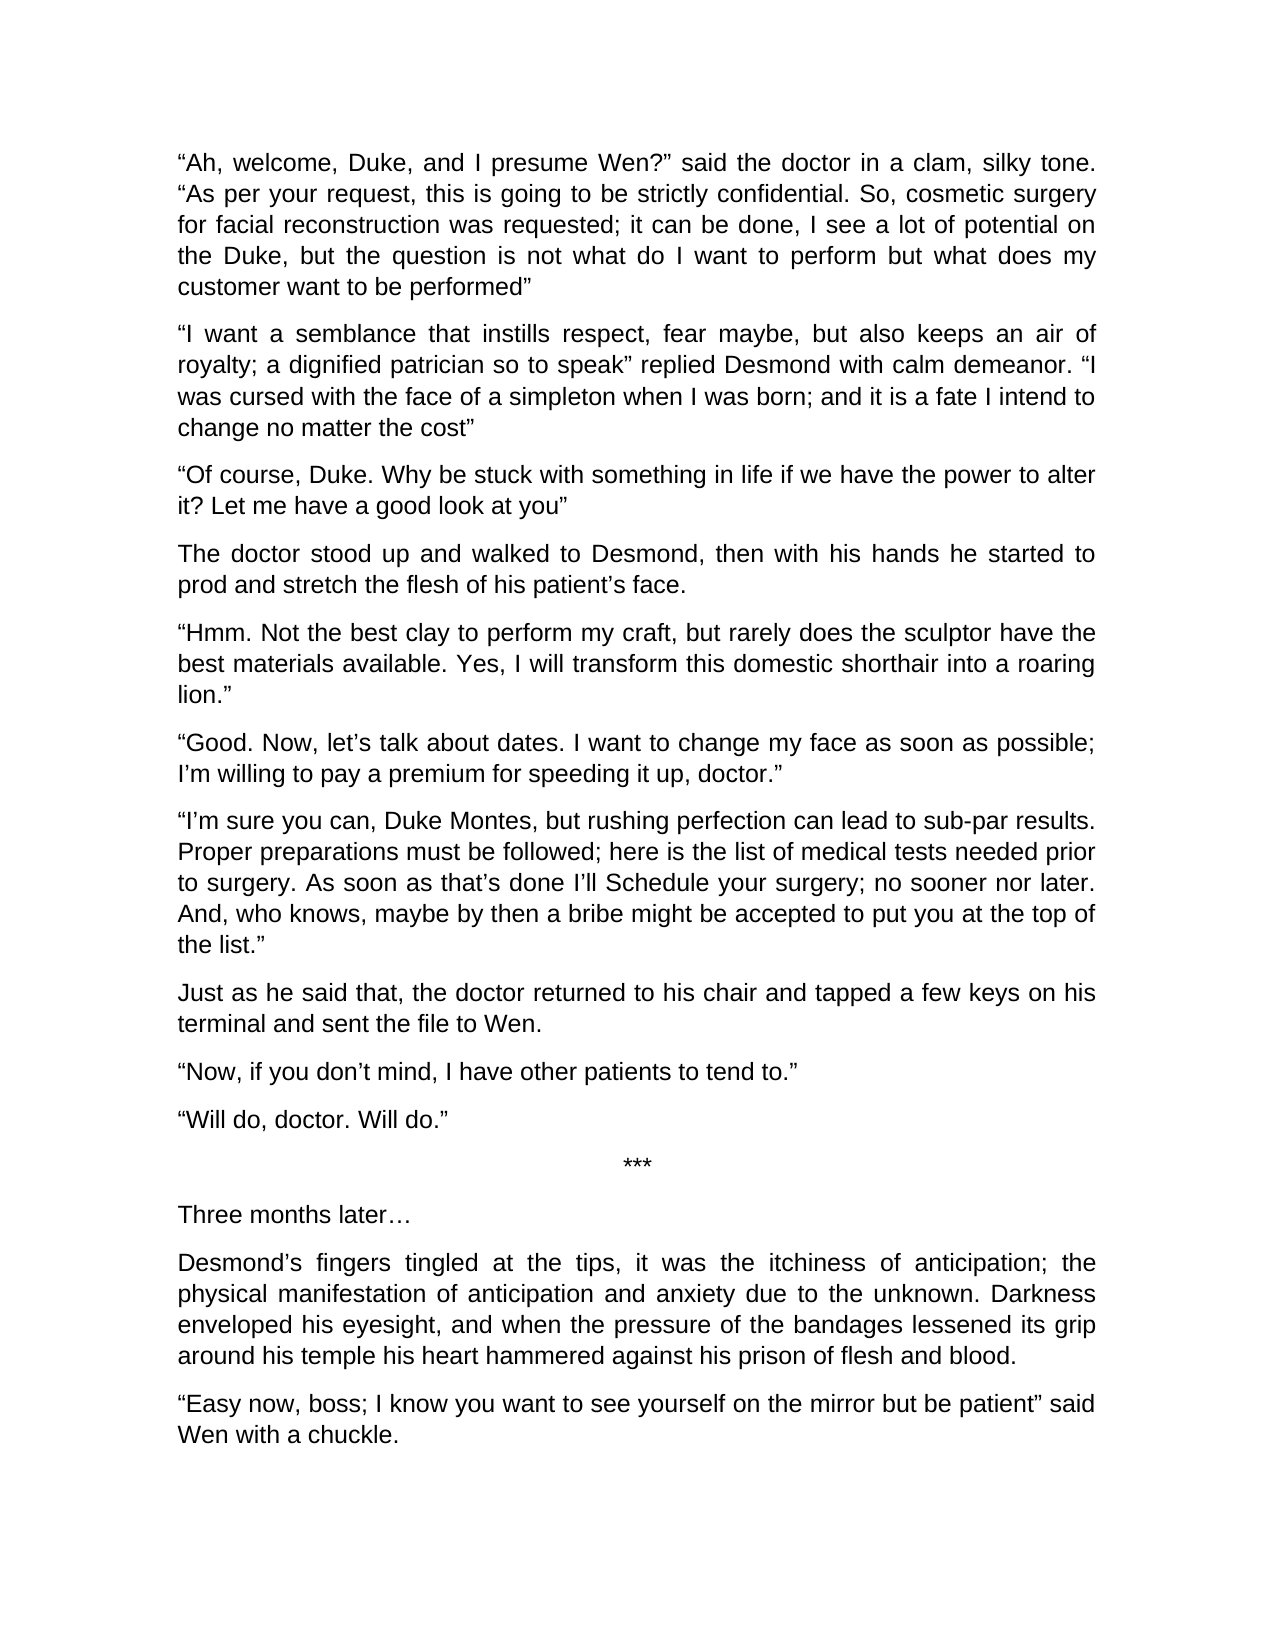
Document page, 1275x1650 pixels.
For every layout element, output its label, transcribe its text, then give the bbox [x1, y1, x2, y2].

text “I’m sure you can, Duke Montes, but rushing perfection can lead to sub-par results. Proper preparations must be followed; here is the list of medical tests needed prior to surgery. As soon as that’s done I’ll Schedule your surgery; no sooner nor later. And, who knows, maybe by then a bribe might be accepted to put you at the top of the list.” [177, 806, 1098, 959]
text The doctor stood up and walked to Desmond, then with his hands he started to prod and stretch the flesh of his patient’s face. [177, 539, 1098, 599]
text Desmond’s fingers tingled at the tips, it was the itchiness of anticipation; the physical manifestation of anticipation and anxiety due to the unknown. Darkness enveloped his eyesight, and when the pressure of the bandages lessened its grip around his temple his heart hammered against his prison of flesh and blood. [177, 1248, 1098, 1370]
text “I want a semblance that instills respect, fear maybe, but also keeps an air of royalty; a dignified patrician so to speak” replied Desmond with calm demeanor. “I was cursed with the face of a simpleton when I was born; and it is a fate I intend to change no matter the cost” [177, 319, 1098, 441]
text Just as he said that, the doctor returned to his chair and tapped a few keys on his terminal and sent the file to Wen. [177, 978, 1098, 1038]
text “Now, if you don’t mind, I have other patients to tend to.” [177, 1057, 1098, 1086]
text “Easy now, boss; I know you want to see yourself on the mirror but be patient” said Wen with a chuckle. [177, 1389, 1098, 1448]
text “Ah, welcome, Duke, and I presume Wen?” said the doctor in a clam, silky tone. “As per your request, this is going to be strictly confidential. So, cosmetic surgery for facial reconstruction was requested; it can be done, I see a lot of potential on the Duke, but the question is not what do I want to perform but what does my customer want to be performed” [177, 148, 1098, 301]
text “Hmm. Not the best clay to perform my craft, but rarely does the sculptor have the best materials available. Yes, I will transform this domestic shorthair into a roaring lion.” [177, 618, 1098, 709]
text *** [177, 1152, 1098, 1181]
text “Good. Now, let’s talk about dates. I want to change my face as soon as possible; I’m willing to pay a premium for speeding it up, doctor.” [177, 728, 1098, 787]
text “Of course, Duke. Why be stuck with something in life if we have the power to alter it? Let me have a good look at you” [177, 460, 1098, 520]
text Three months later… [177, 1200, 1098, 1229]
text “Will do, doctor. Will do.” [177, 1105, 1098, 1133]
